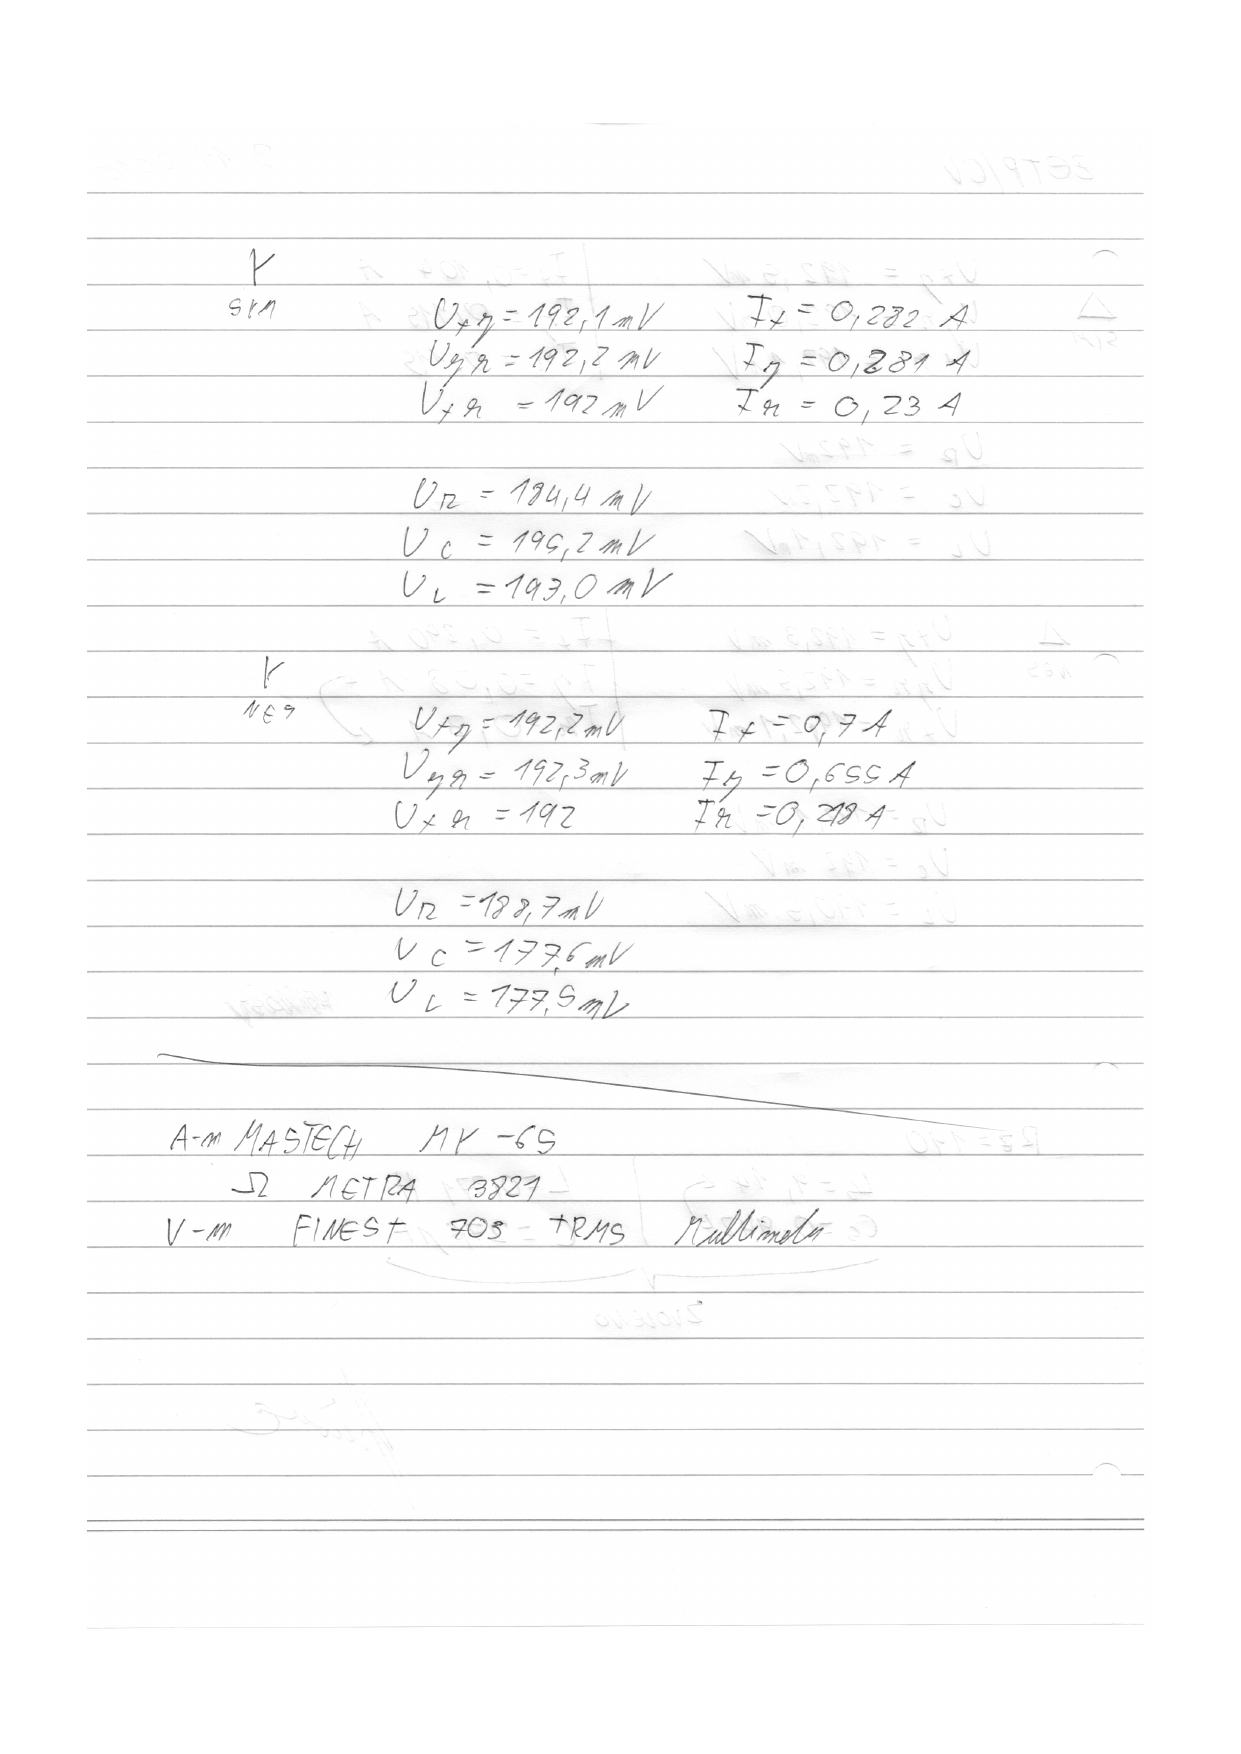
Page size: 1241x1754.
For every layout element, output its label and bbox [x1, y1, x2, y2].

picture [87, 123, 1154, 1631]
